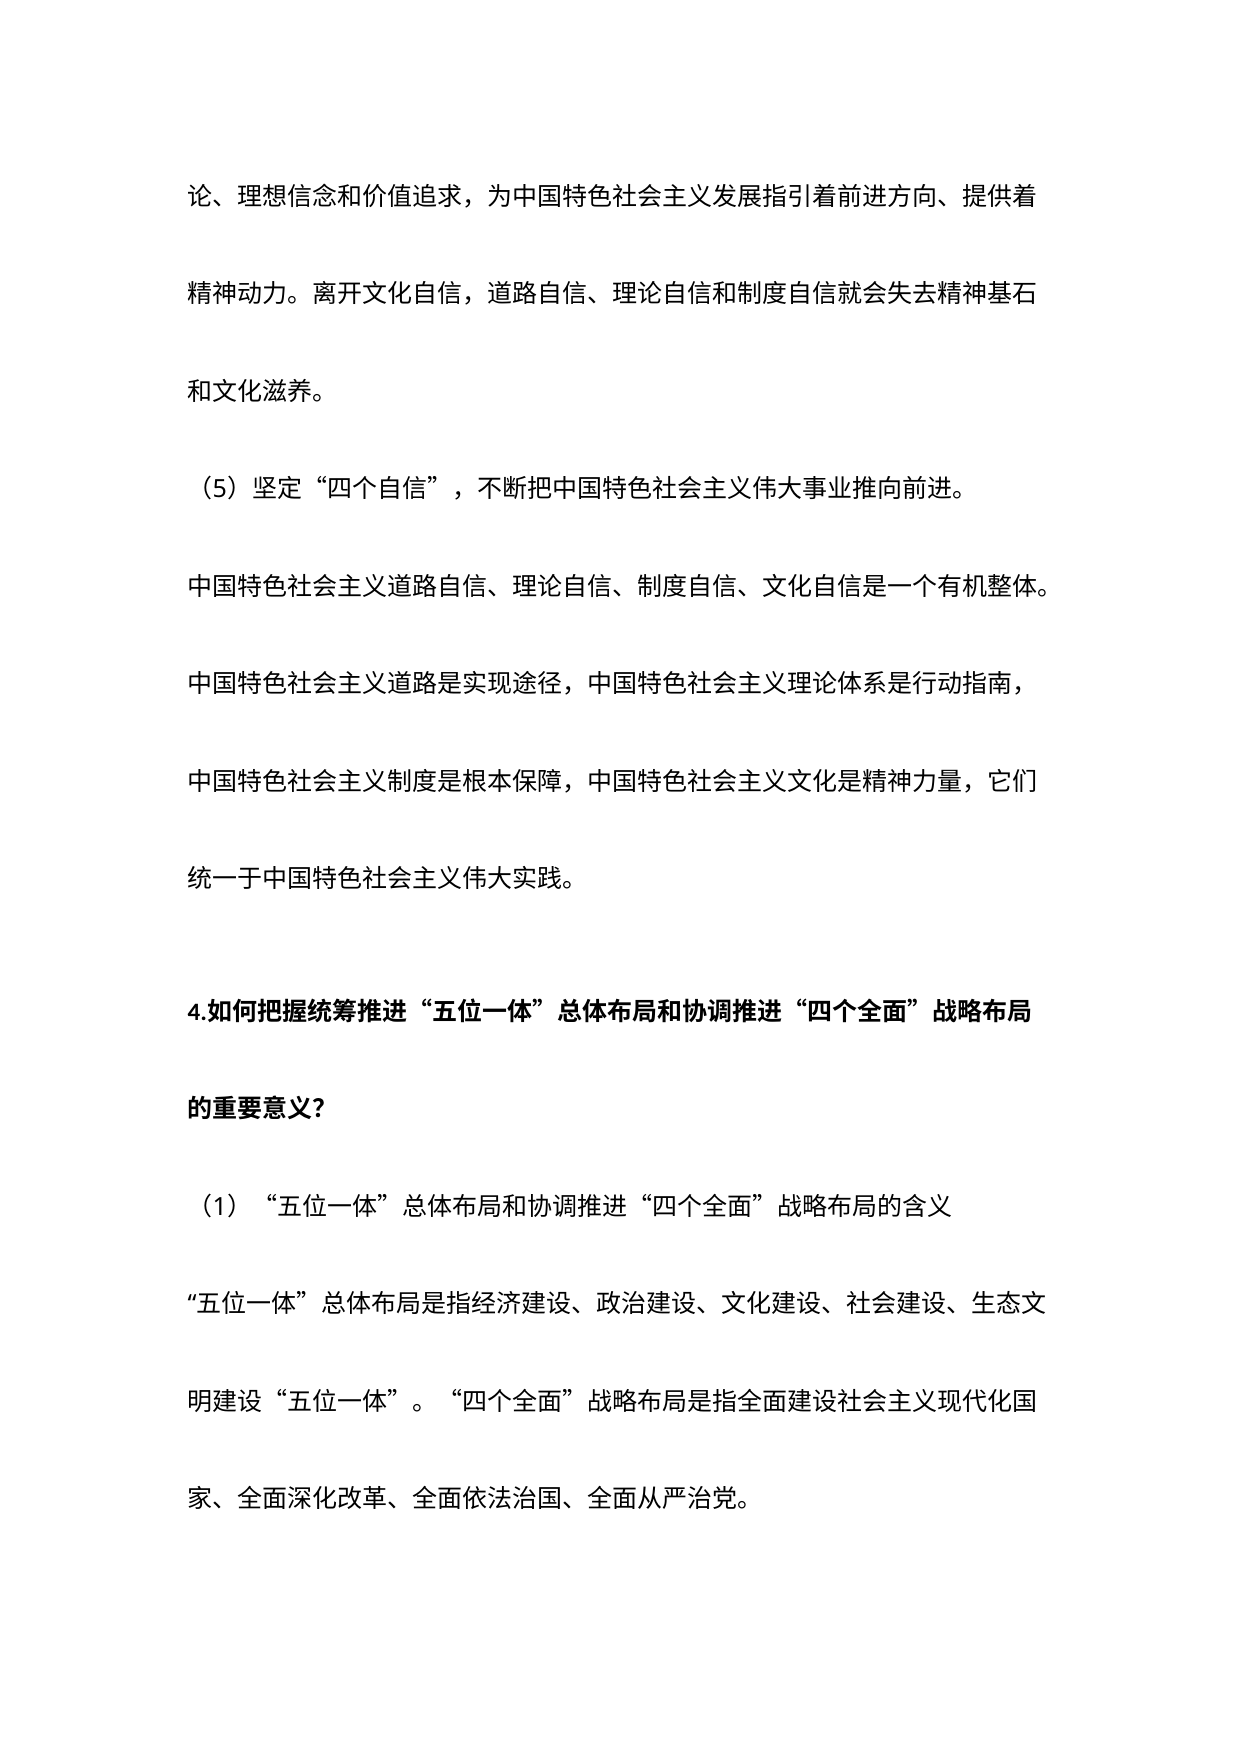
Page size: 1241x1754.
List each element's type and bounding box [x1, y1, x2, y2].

list [187, 977, 1053, 1529]
list [187, 162, 1053, 909]
